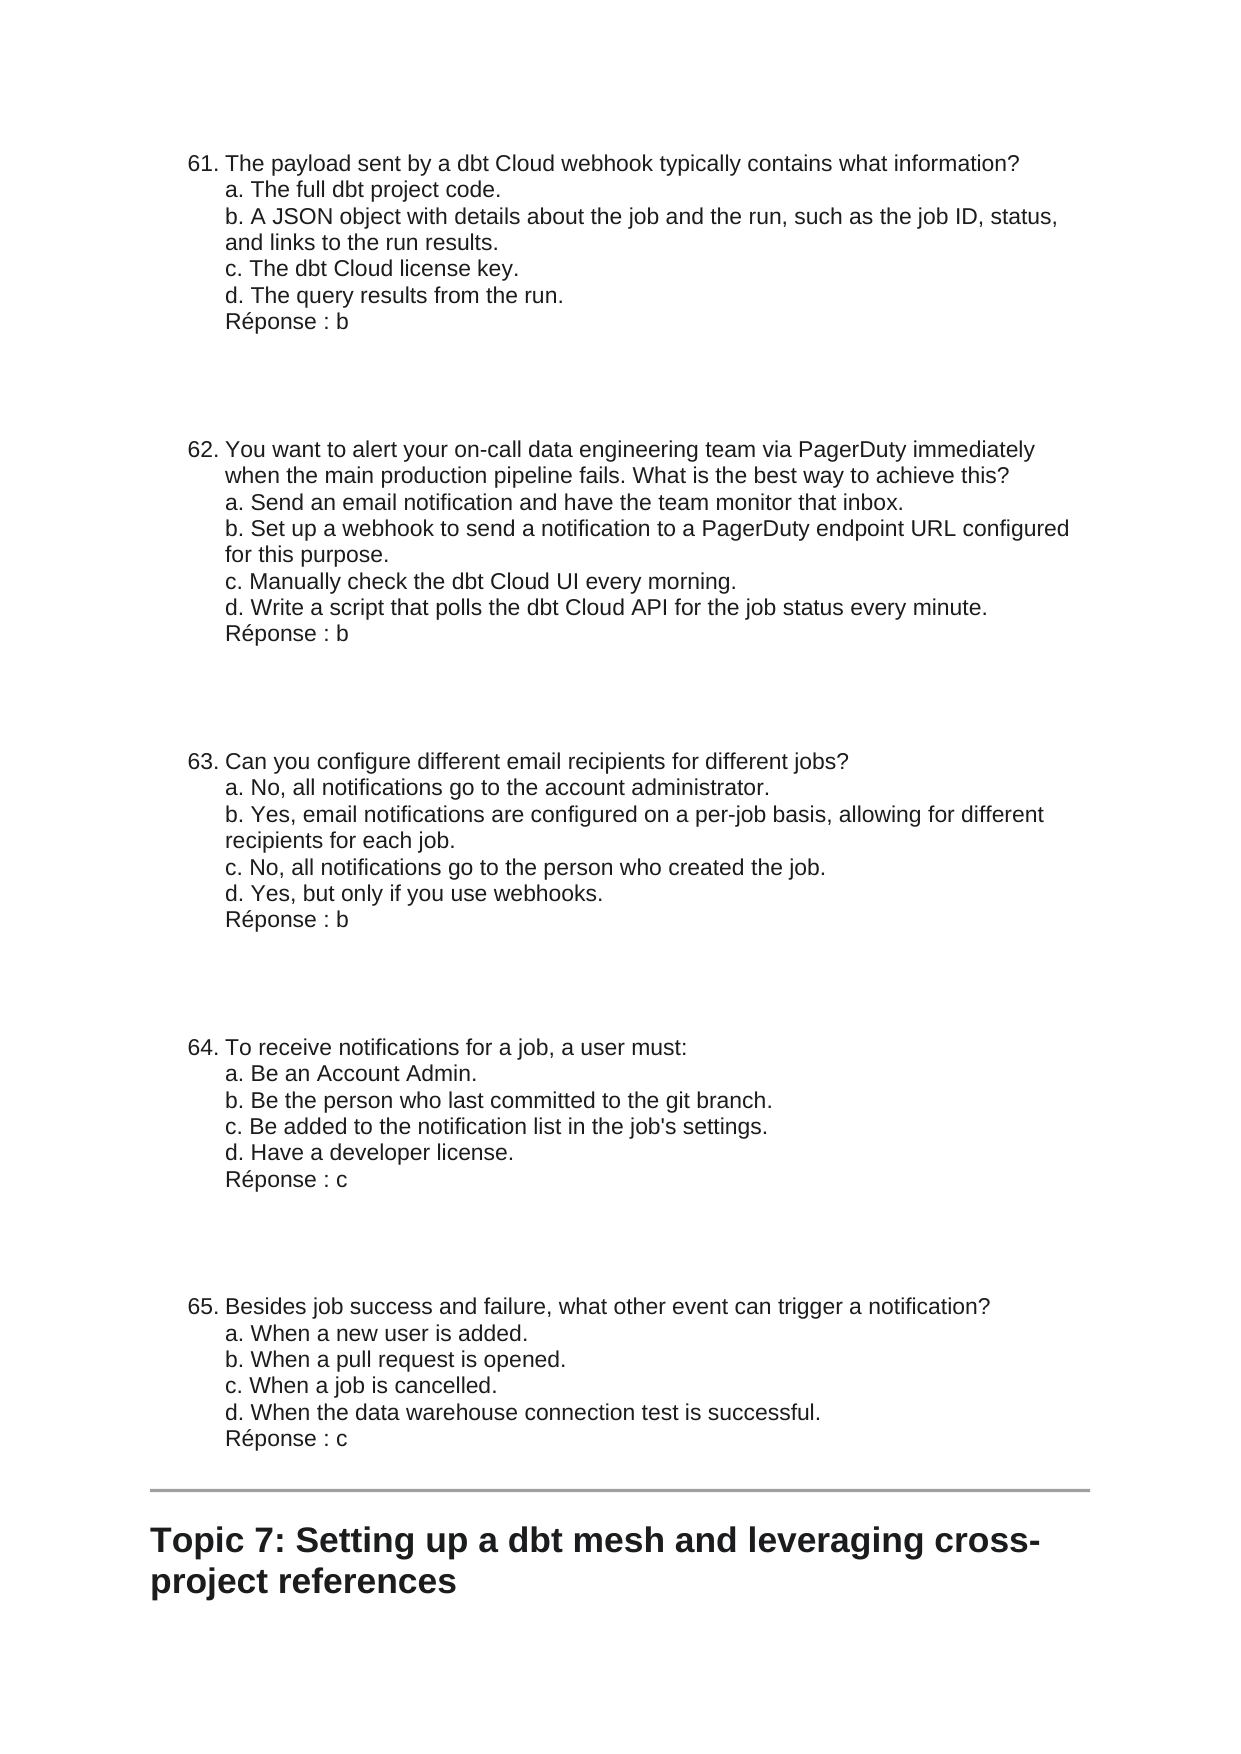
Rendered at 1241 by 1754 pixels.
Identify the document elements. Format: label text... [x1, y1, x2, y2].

list Can you configure different email recipients for different jobs? a. No, all notifications go to the account administrator. b. Yes, email notifications are configured on a per-job basis, allowing for different recipients for each job. c. No, all notifications go to the person who created the job. d. Yes, but only if you use webhooks. Réponse : b [187, 748, 1090, 932]
list Besides job success and failure, what other event can trigger a notification? a. When a new user is added. b. When a pull request is opened. c. When a job is cancelled. d. When the data warehouse connection test is successful. Réponse : c [187, 1293, 1090, 1451]
list You want to alert your on-call data engineering team via PagerDuty immediately when the main production pipeline fails. What is the best way to achieve this? a. Send an email notification and have the team monitor that inbox. b. Set up a webhook to send a notification to a PagerDuty endpoint URL configured for this purpose. c. Manually check the dbt Cloud UI every morning. d. Write a script that polls the dbt Cloud API for the job status every minute. Réponse : b [187, 436, 1090, 647]
list To receive notifications for a job, a user must: a. Be an Account Admin. b. Be the person who last committed to the git branch. c. Be added to the notification list in the job's settings. d. Have a developer license. Réponse : c [187, 1034, 1090, 1192]
subtitle Topic 7: Setting up a dbt mesh and leveraging cross-project references [150, 1519, 1090, 1601]
list The payload sent by a dbt Cloud webhook typically contains what information? a. The full dbt project code. b. A JSON object with details about the job and the run, such as the job ID, status, and links to the run results. c. The dbt Cloud license key. d. The query results from the run. Réponse : b [187, 150, 1090, 334]
